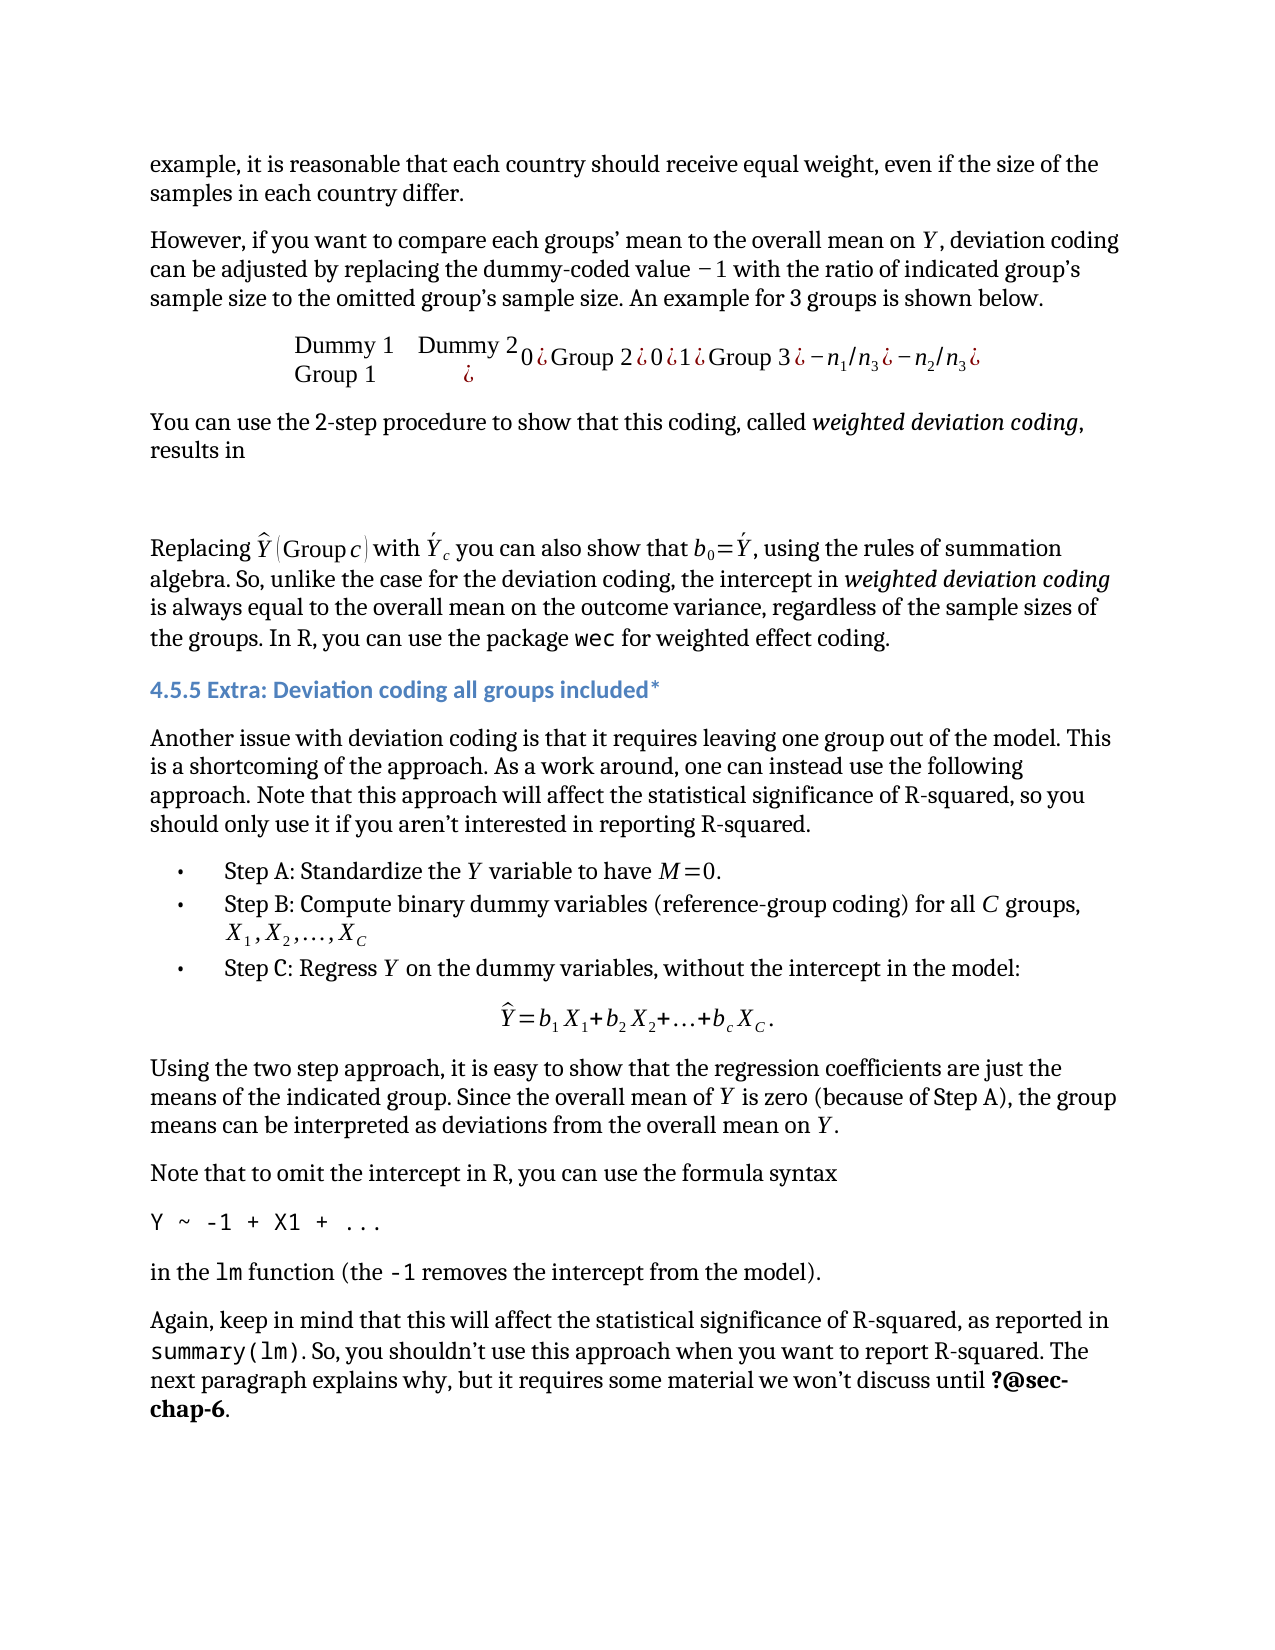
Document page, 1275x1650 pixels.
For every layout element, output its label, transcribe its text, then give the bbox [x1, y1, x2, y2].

text in the lm function (the -1 removes the intercept from the model). [150, 1256, 1125, 1288]
text Y ~ -1 + X1 + ... [150, 1206, 1125, 1238]
text Replacing with you can also show that , using the rules of summation algebra. So, unlike the case for the deviation coding, the intercept in weighted deviation coding is always equal to the overall mean on the outcome variance, regardless of the sample sizes of the groups. In R, you can use the package wec for weighted effect coding. [150, 531, 1125, 653]
text Using the two step approach, it is easy to show that the regression coefficients are just the means of the indicated group. Since the overall mean of is zero (because of Step A), the group means can be interpreted as deviations from the overall mean on . [150, 1054, 1125, 1140]
list Step A: Standardize the variable to have . [175, 857, 1125, 886]
text Another issue with deviation coding is that it requires leaving one group out of the model. This is a shortcoming of the approach. As a work around, one can instead use the following approach. Note that this approach will affect the statistical significance of R-squared, so you should only use it if you aren’t interested in reporting R-squared. [150, 723, 1125, 838]
list Step B: Compute binary dummy variables (reference-group coding) for all groups, [175, 890, 1125, 950]
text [150, 150, 1125, 207]
subtitle 4.5.5 Extra: Deviation coding all groups included* [150, 674, 1125, 705]
text You can use the 2-step procedure to show that this coding, called weighted deviation coding, results in [150, 407, 1125, 465]
text Again, keep in mind that this will affect the statistical significance of R-squared, as reported in summary(lm). So, you shouldn’t use this approach when you want to report R-squared. The next paragraph explains why, but it requires some material we won’t discuss until ?@sec-chap-6. [150, 1306, 1125, 1424]
text Note that to omit the intercept in R, you can use the formula syntax [150, 1159, 1125, 1188]
list Step C: Regress on the dummy variables, without the intercept in the model: [175, 953, 1125, 982]
text However, if you want to compare each groups’ mean to the overall mean on , deviation coding can be adjusted by replacing the dummy-coded value with the ratio of indicated group’s sample size to the omitted group’s sample size. An example for 3 groups is shown below. [150, 226, 1125, 312]
